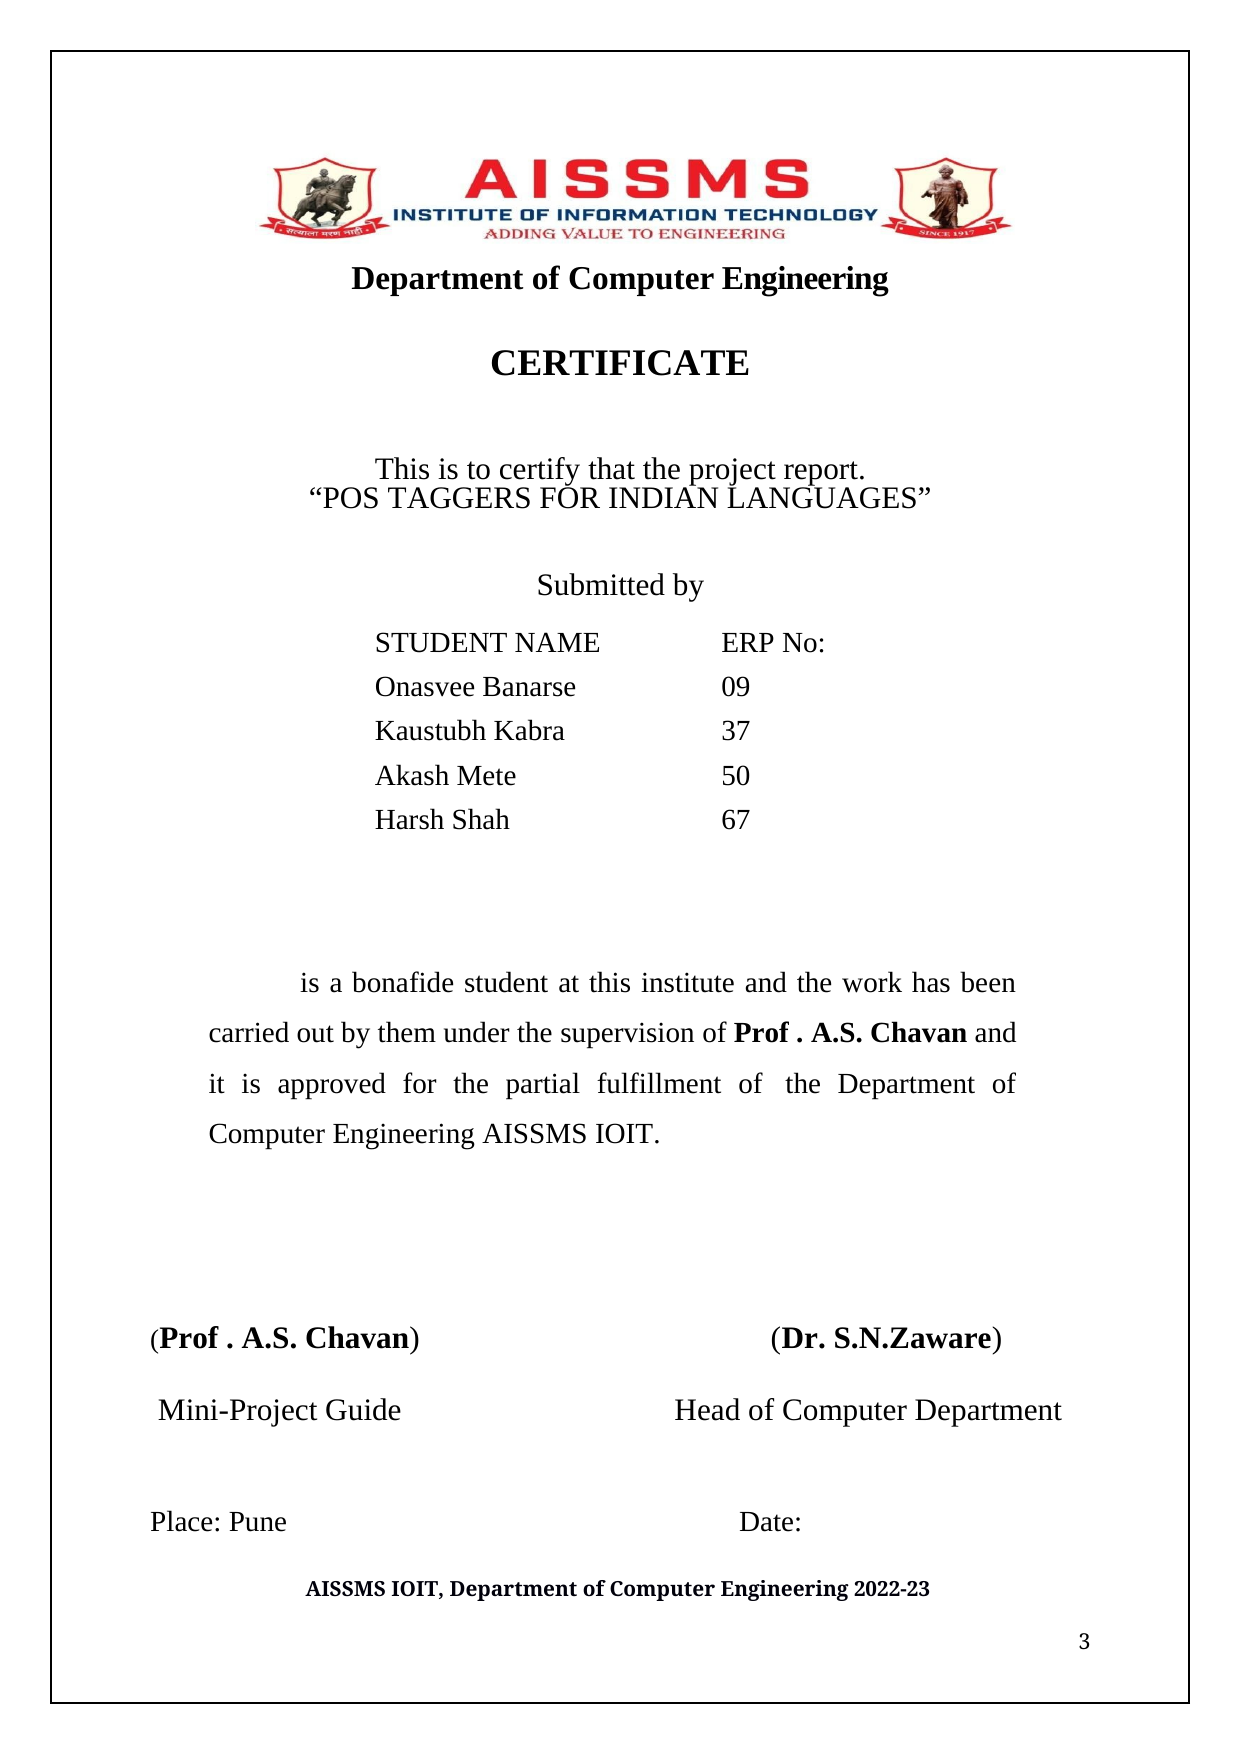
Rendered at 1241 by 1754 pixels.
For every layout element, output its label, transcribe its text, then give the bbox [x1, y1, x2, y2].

table_cell Harsh Shah [369, 808, 643, 852]
text Department of Computer Engineering CERTIFICATE [300, 258, 940, 383]
subtitle “POS TAGGERS FOR INDIAN LANGUAGES” [165, 486, 1075, 515]
table_cell Akash Mete [369, 763, 643, 807]
table_cell Onasvee Banarse [369, 674, 643, 719]
text This is to certify that the project report. [165, 450, 1075, 486]
table_cell Kaustubh Kabra [369, 719, 643, 763]
table_header STUDENT NAME [369, 630, 643, 674]
table_cell 09 [643, 674, 871, 719]
picture [255, 150, 1015, 244]
text is a bonafide student at this institute and the work has been carried out by them under the supervision of Prof . A.S. Chavan and it is approved for the partial fulfillment of the Department of Computer Engineering AISSMS IOIT. [208, 965, 1017, 1150]
table_header ERP No: [643, 630, 871, 674]
table_cell 50 [643, 763, 871, 807]
table_cell 37 [643, 719, 871, 763]
text (Prof . A.S. Chavan) (Dr. S.N.Zaware) [150, 1319, 1090, 1356]
text Mini-Project Guide Head of Computer Department [150, 1391, 1090, 1427]
text Submitted by [165, 573, 1075, 601]
text Place: Pune Date: [150, 1504, 1090, 1538]
table_cell 67 [643, 808, 871, 852]
